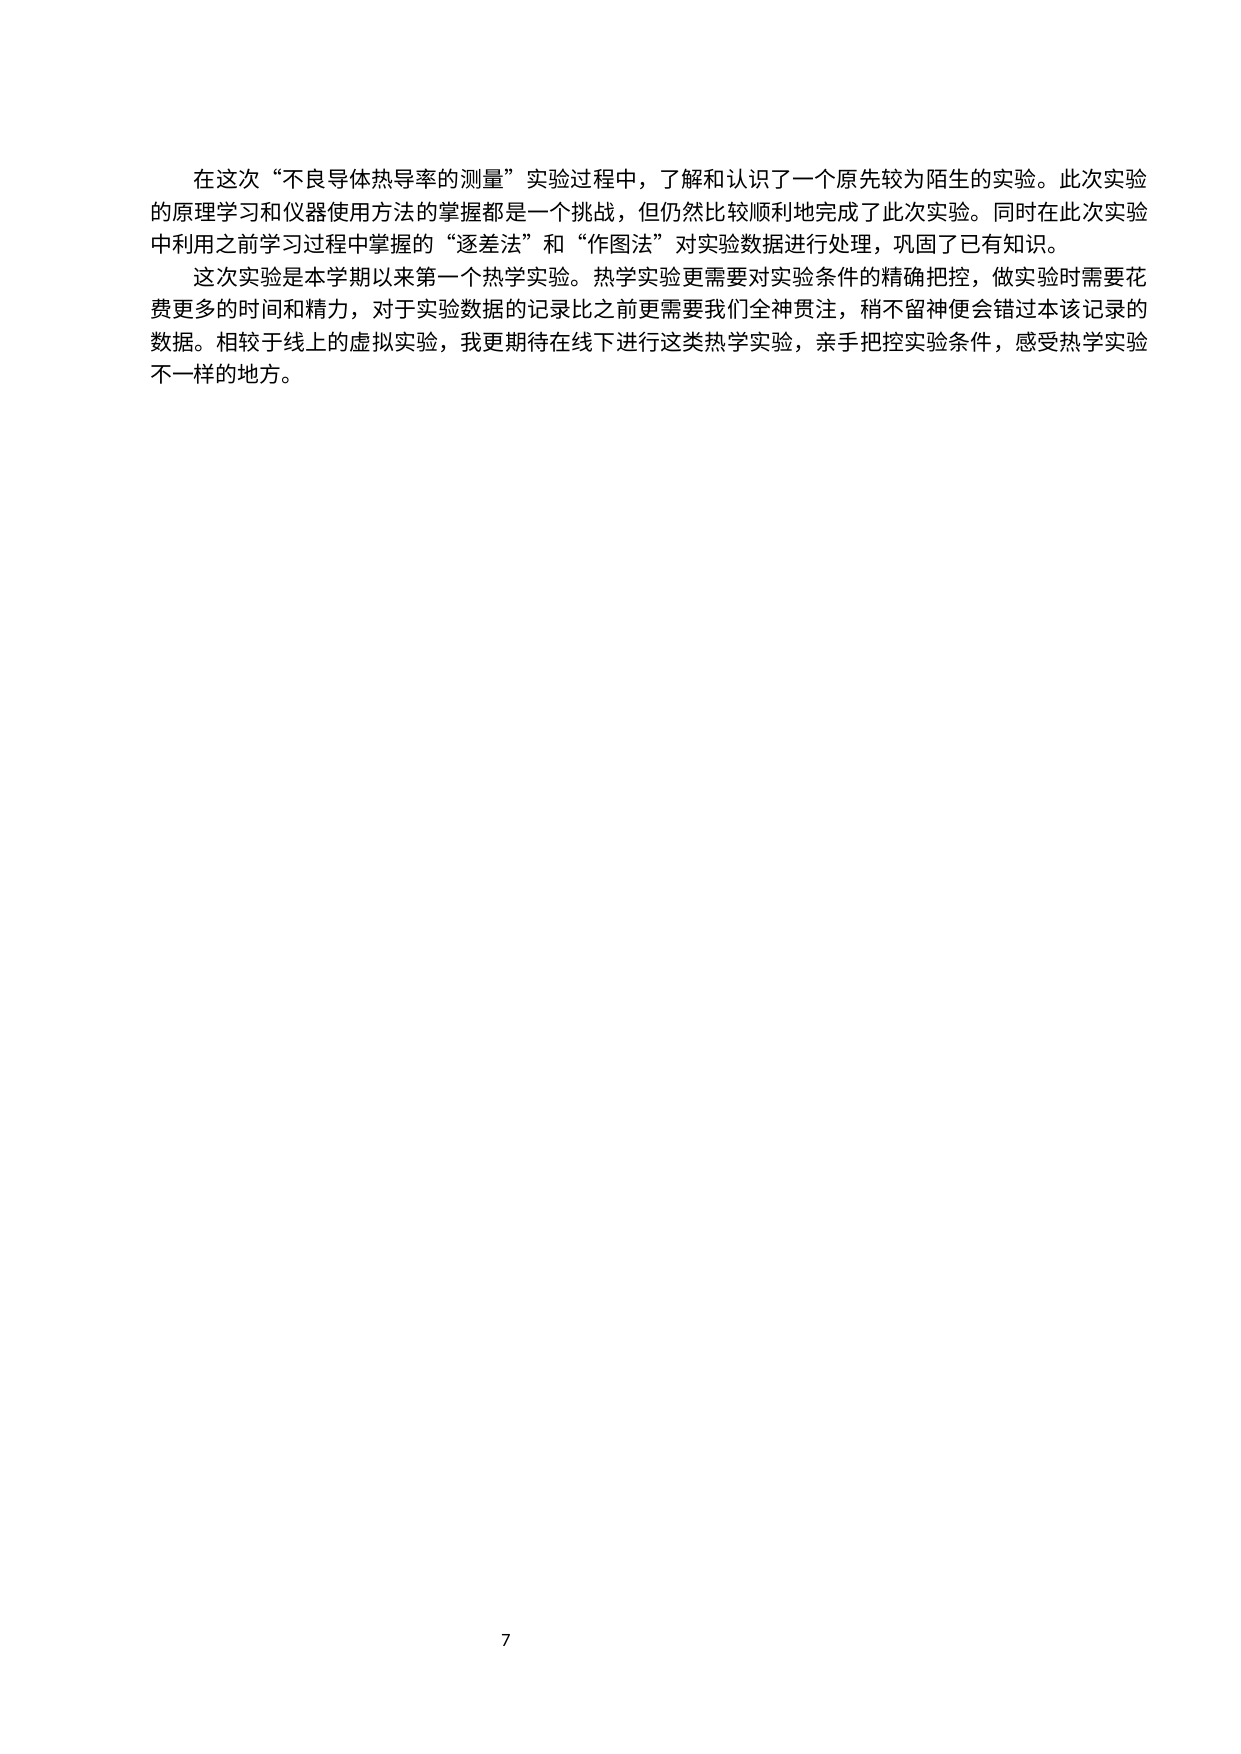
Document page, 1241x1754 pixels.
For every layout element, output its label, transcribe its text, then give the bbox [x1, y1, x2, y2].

text 这次实验是本学期以来第一个热学实验。热学实验更需要对实验条件的精确把控，做实验时需要花费更多的时间和精力，对于实验数据的记录比之前更需要我们全神贯注，稍不留神便会错过本该记录的数据。相较于线上的虚拟实验，我更期待在线下进行这类热学实验，亲手把控实验条件，感受热学实验不一样的地方。 [150, 259, 1152, 389]
text 在这次“不良导体热导率的测量”实验过程中，了解和认识了一个原先较为陌生的实验。此次实验的原理学习和仪器使用方法的掌握都是一个挑战，但仍然比较顺利地完成了此次实验。同时在此次实验中利用之前学习过程中掌握的“逐差法”和“作图法”对实验数据进行处理，巩固了已有知识。 [150, 162, 1152, 259]
